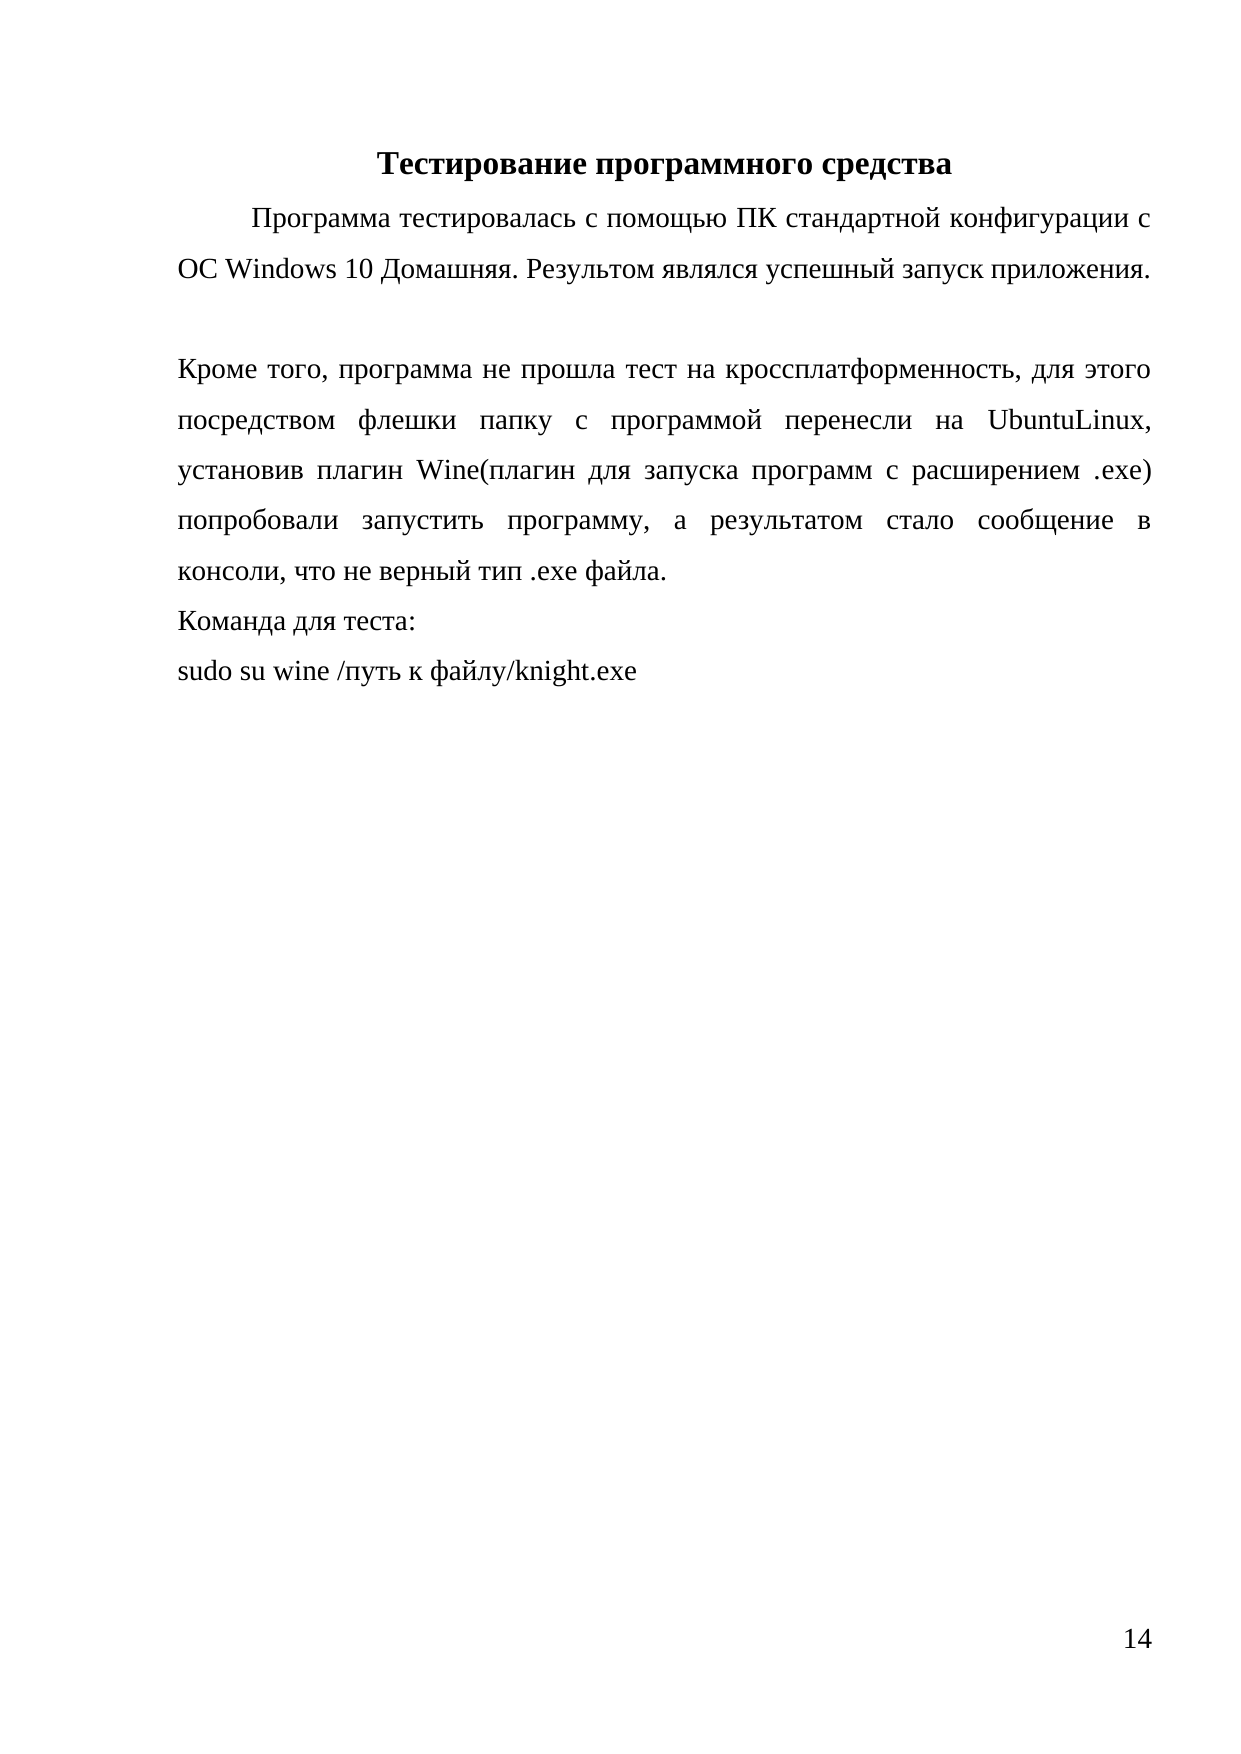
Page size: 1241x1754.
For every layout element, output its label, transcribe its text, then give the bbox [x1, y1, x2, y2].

text sudo su wine /путь к файлу/knight.exe [177, 653, 1152, 687]
text Кроме того, программа не прошла тест на кроссплатформенность, для этого посредством флешки папку с программой перенесли на UbuntuLinux, установив плагин Wine(плагин для запуска программ с расширением .exe) попробовали запустить программу, а результатом стало сообщение в консоли, что не верный тип .exe файла. [177, 352, 1152, 586]
text Команда для теста: [177, 603, 1152, 637]
text Тестирование программного средства [177, 143, 1152, 181]
text Программа тестировалась с помощью ПК стандартной конфигурации с ОС Windows 10 Домашняя. Результом являлся успешный запуск приложения. [177, 201, 1152, 284]
